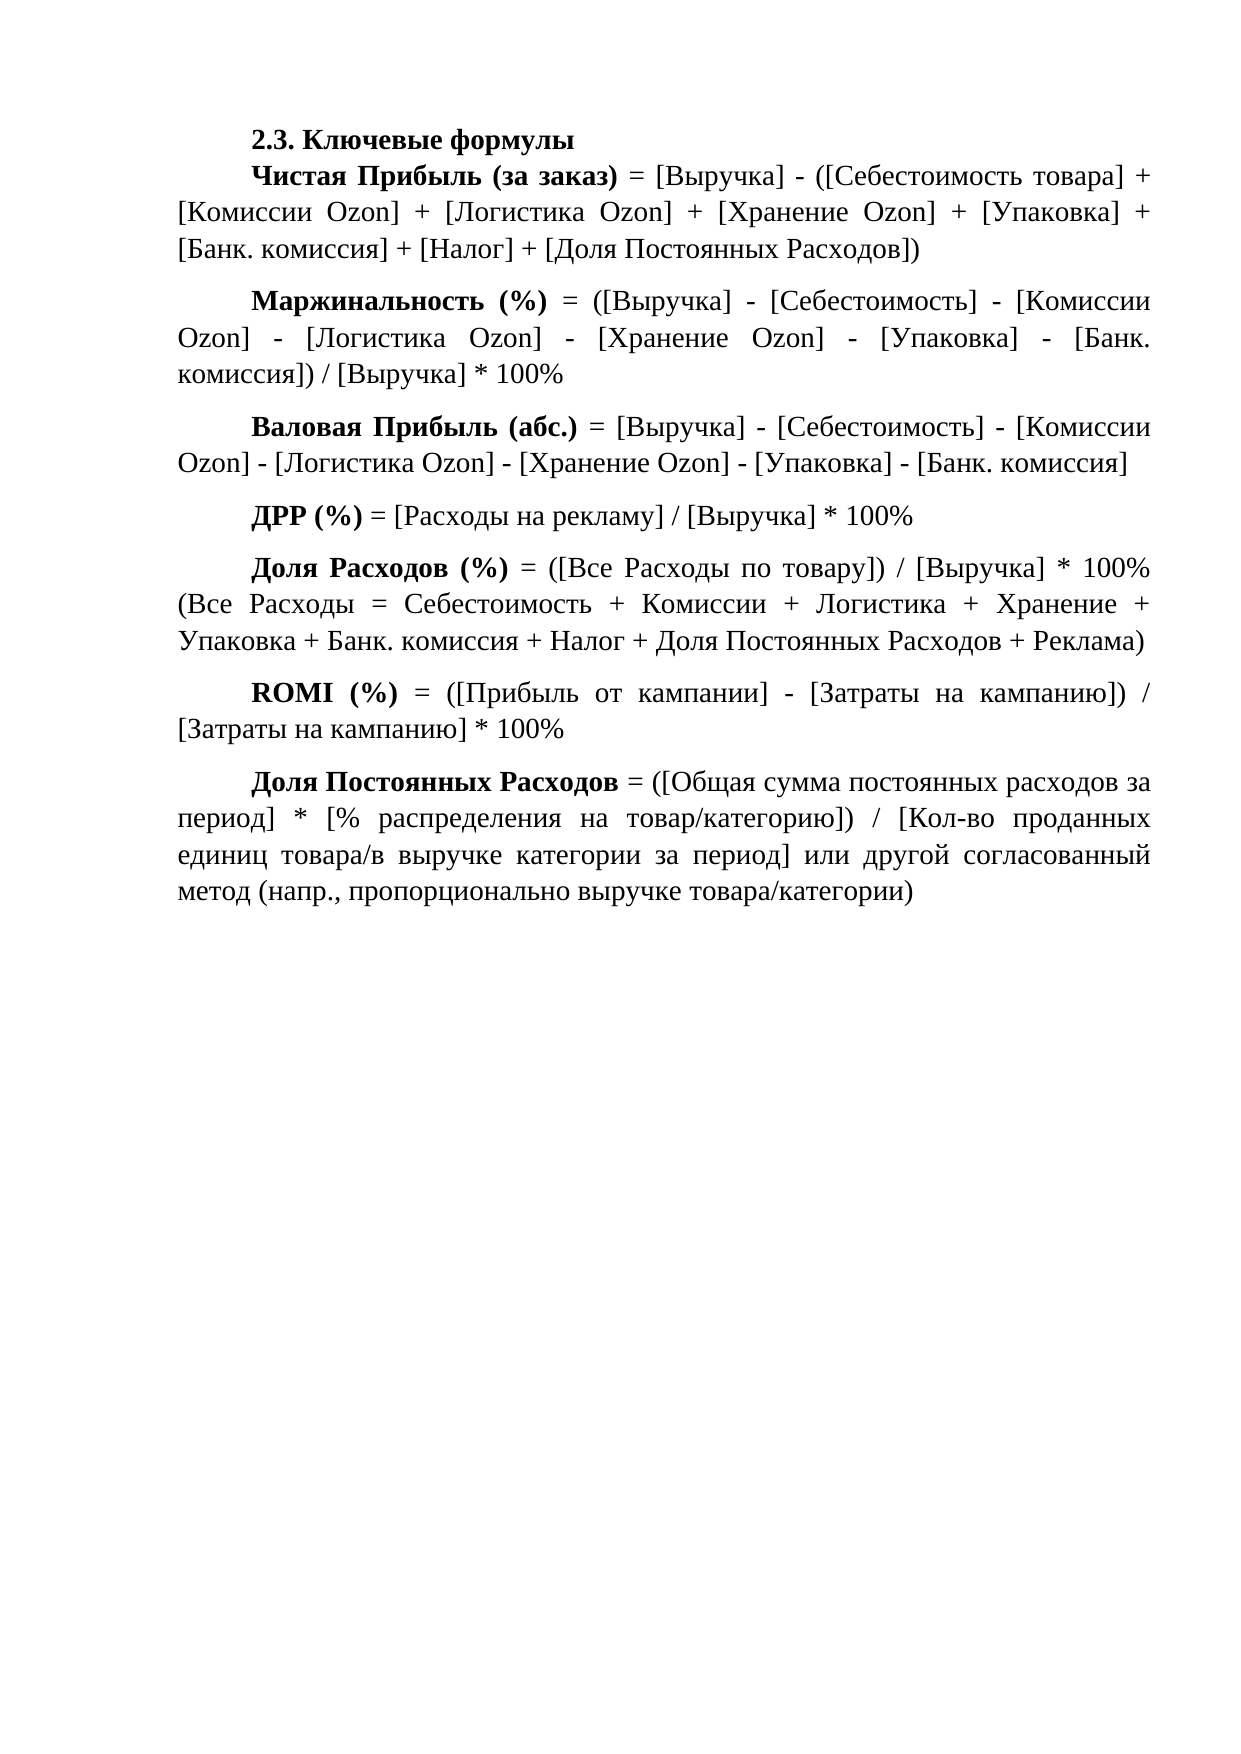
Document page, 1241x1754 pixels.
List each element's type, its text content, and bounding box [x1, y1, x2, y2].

text Валовая Прибыль (абс.) = [Выручка] - [Себестоимость] - [Комиссии Ozon] - [Логистика Ozon] - [Хранение Ozon] - [Упаковка] - [Банк. комиссия] [177, 409, 1152, 478]
text Доля Постоянных Расходов = ([Общая сумма постоянных расходов за период] * [% распределения на товар/категорию]) / [Кол-во проданных единиц товара/в выручке категории за период] или другой согласованный метод (напр., пропорционально выручке товара/категории) [177, 764, 1152, 906]
text ДРР (%) = [Расходы на рекламу] / [Выручка] * 100% [177, 498, 1152, 531]
text ROMI (%) = ([Прибыль от кампании] - [Затраты на кампанию]) / [Затраты на кампанию] * 100% [177, 676, 1152, 745]
text Маржинальность (%) = ([Выручка] - [Себестоимость] - [Комиссии Ozon] - [Логистика Ozon] - [Хранение Ozon] - [Упаковка] - [Банк. комиссия]) / [Выручка] * 100% [177, 283, 1152, 389]
text Доля Расходов (%) = ([Все Расходы по товару]) / [Выручка] * 100% (Все Расходы = Себестоимость + Комиссии + Логистика + Хранение + Упаковка + Банк. комиссия + Налог + Доля Постоянных Расходов + Реклама) [177, 550, 1152, 656]
subtitle 2.3. Ключевые формулы [177, 122, 1152, 156]
text Чистая Прибыль (за заказ) = [Выручка] - ([Себестоимость товара] + [Комиссии Ozon] + [Логистика Ozon] + [Хранение Ozon] + [Упаковка] + [Банк. комиссия] + [Налог] + [Доля Постоянных Расходов]) [177, 158, 1152, 264]
